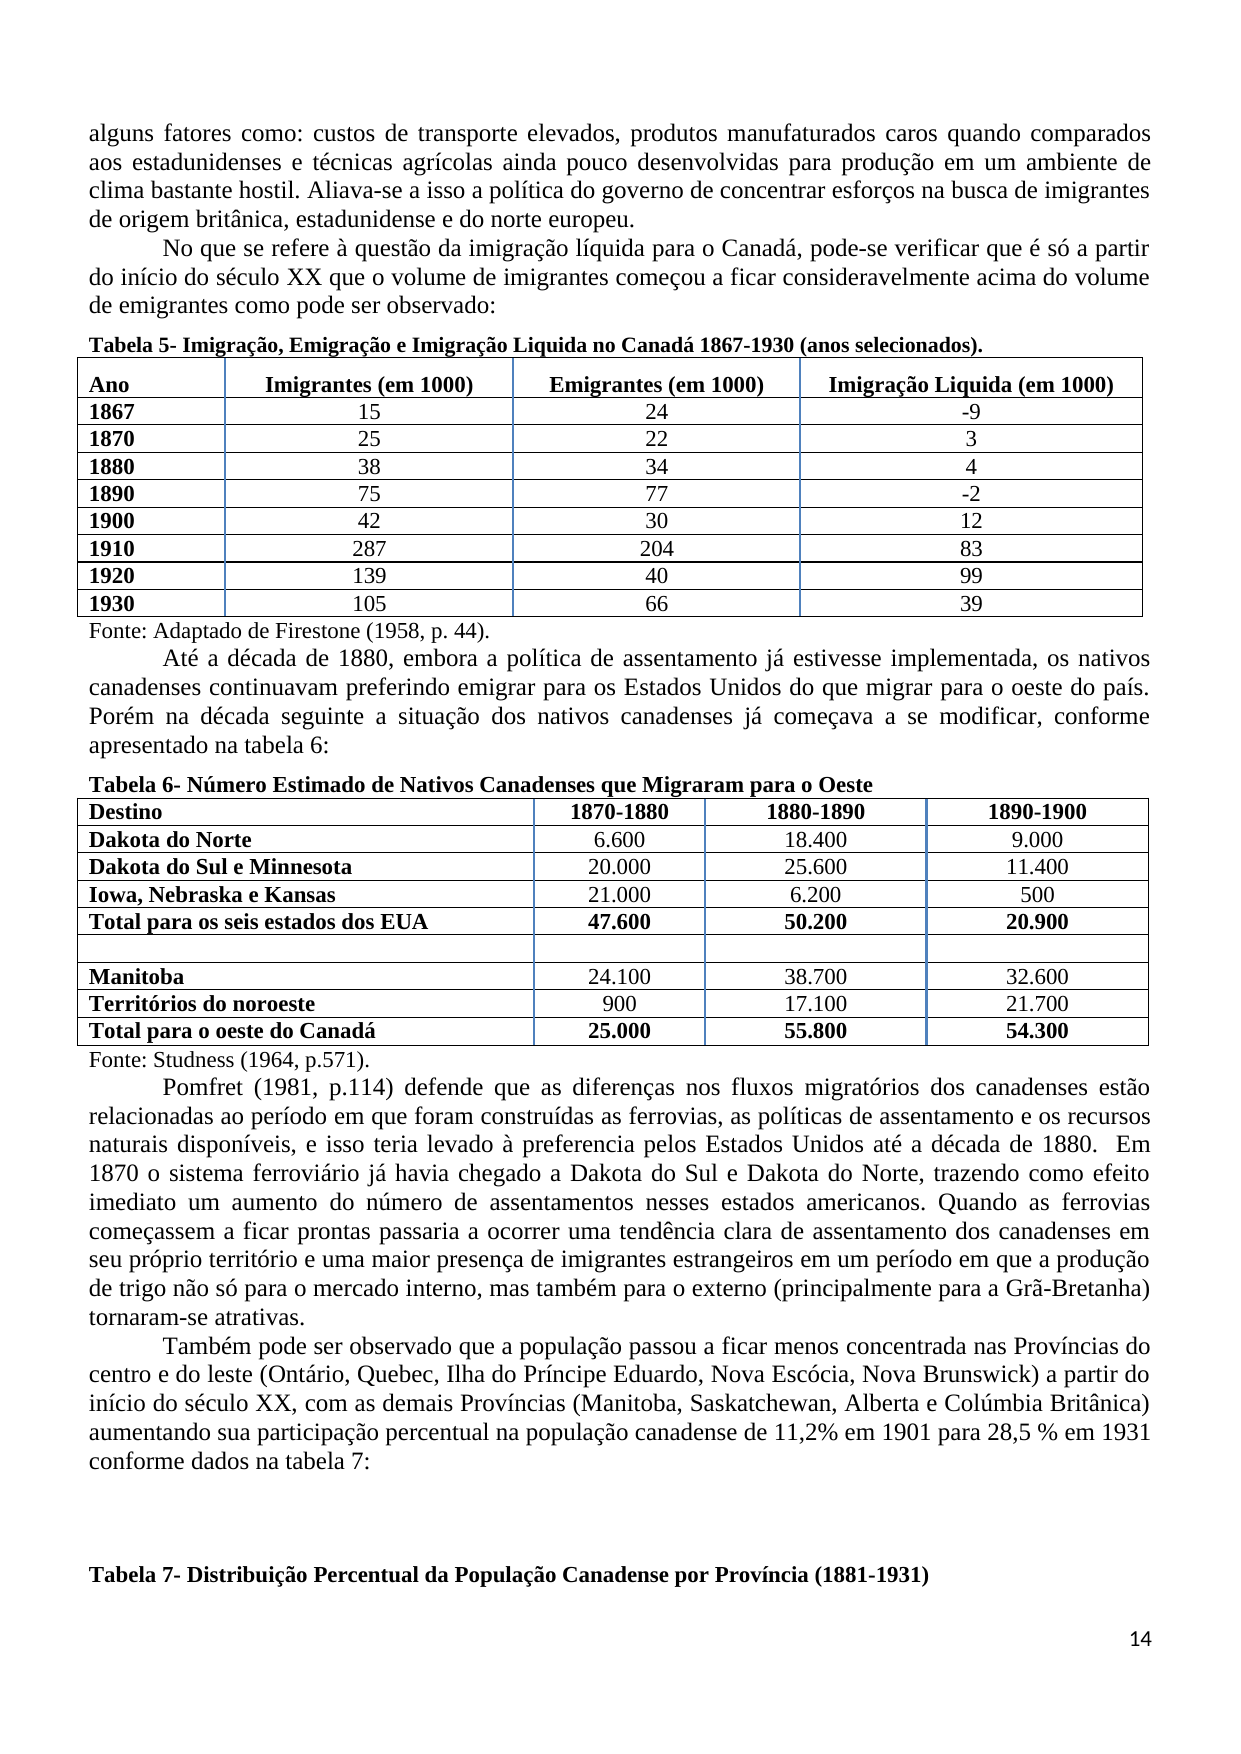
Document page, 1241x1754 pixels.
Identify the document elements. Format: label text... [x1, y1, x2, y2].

table_cell 1890 [78, 480, 224, 507]
table_cell 6.600 [535, 826, 704, 852]
table_cell 17.100 [706, 990, 925, 1017]
table_cell 1867 [78, 398, 224, 424]
table_cell 55.800 [706, 1018, 925, 1045]
table_cell 39 [801, 590, 1142, 616]
table_cell 1930 [78, 590, 224, 616]
table_cell 25.000 [535, 1018, 704, 1045]
table_cell 38.700 [706, 963, 925, 989]
table_header Emigrantes (em 1000) [514, 358, 799, 397]
table_header Imigração Liquida (em 1000) [801, 358, 1142, 397]
table_cell 204 [514, 535, 799, 561]
table_cell 11.400 [928, 853, 1148, 879]
table_cell 50.200 [706, 908, 925, 934]
text Também pode ser observado que a população passou a ficar menos concentrada nas Províncias do centro e do leste (Ontário, Quebec, Ilha do Príncipe Eduardo, Nova Escócia, Nova Brunswick) a partir do início do século XX, com as demais Províncias (Manitoba, Saskatchewan, Alberta e Colúmbia Britânica) aumentando sua participação percentual na população canadense de 11,2% em 1901 para 28,5 % em 1931 conforme dados na tabela 7: [89, 1331, 1152, 1474]
table_cell 40 [514, 563, 799, 589]
table_cell 83 [801, 535, 1142, 561]
table_cell 4 [801, 453, 1142, 479]
table_header Imigrantes (em 1000) [226, 358, 512, 397]
table_cell Dakota do Sul e Minnesota [78, 853, 533, 879]
table_cell Iowa, Nebraska e Kansas [78, 881, 533, 907]
table_cell -9 [801, 398, 1142, 424]
table_cell 12 [801, 508, 1142, 534]
table_cell [535, 935, 704, 962]
table_cell 21.700 [928, 990, 1148, 1017]
table_cell 99 [801, 563, 1142, 589]
table_cell 22 [514, 425, 799, 452]
table_header 1890-1900 [928, 799, 1148, 825]
table_header Ano [78, 358, 224, 397]
table_cell 24.100 [535, 963, 704, 989]
table_cell 3 [801, 425, 1142, 452]
table_header Destino [78, 799, 533, 825]
text Pomfret (1981, p.114) defende que as diferenças nos fluxos migratórios dos canadenses estão relacionadas ao período em que foram construídas as ferrovias, as políticas de assentamento e os recursos naturais disponíveis, e isso teria levado à preferencia pelos Estados Unidos até a década de 1880. Em 1870 o sistema ferroviário já havia chegado a Dakota do Sul e Dakota do Norte, trazendo como efeito imediato um aumento do número de assentamentos nesses estados americanos. Quando as ferrovias começassem a ficar prontas passaria a ocorrer uma tendência clara de assentamento dos canadenses em seu próprio território e uma maior presença de imigrantes estrangeiros em um período em que a produção de trigo não só para o mercado interno, mas também para o externo (principalmente para a Grã-Bretanha) tornaram-se atrativas. [89, 1072, 1152, 1331]
table_cell 1920 [78, 563, 224, 589]
table_cell 1910 [78, 535, 224, 561]
table_cell Total para os seis estados dos EUA [78, 908, 533, 934]
table_cell 9.000 [928, 826, 1148, 852]
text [89, 118, 1152, 233]
table_cell [78, 935, 533, 962]
text Tabela 5- Imigração, Emigração e Imigração Liquida no Canadá 1867-1930 (anos selecionados). [89, 332, 1152, 357]
table_cell 38 [226, 453, 512, 479]
table_cell 6.200 [706, 881, 925, 907]
text No que se refere à questão da imigração líquida para o Canadá, pode-se verificar que é só a partir do início do século XX que o volume de imigrantes começou a ficar consideravelmente acima do volume de emigrantes como pode ser observado: [89, 233, 1152, 319]
table_cell 1880 [78, 453, 224, 479]
table_cell 24 [514, 398, 799, 424]
table_cell 47.600 [535, 908, 704, 934]
table_cell 75 [226, 480, 512, 507]
text Fonte: Adaptado de Firestone (1958, p. 44). [89, 617, 1152, 643]
table_cell 287 [226, 535, 512, 561]
table_cell 105 [226, 590, 512, 616]
table_cell 25.600 [706, 853, 925, 879]
table_header 1880-1890 [706, 799, 925, 825]
table_cell 77 [514, 480, 799, 507]
table_cell Territórios do noroeste [78, 990, 533, 1017]
table_cell Dakota do Norte [78, 826, 533, 852]
text Até a década de 1880, embora a política de assentamento já estivesse implementada, os nativos canadenses continuavam preferindo emigrar para os Estados Unidos do que migrar para o oeste do país. Porém na década seguinte a situação dos nativos canadenses já começava a se modificar, conforme apresentado na tabela 6: [89, 643, 1152, 758]
table_cell 18.400 [706, 826, 925, 852]
table_cell 15 [226, 398, 512, 424]
table_cell [928, 935, 1148, 962]
table_cell 66 [514, 590, 799, 616]
text Tabela 6- Número Estimado de Nativos Canadenses que Migraram para o Oeste [89, 771, 1152, 797]
table_cell 20.900 [928, 908, 1148, 934]
table_cell 25 [226, 425, 512, 452]
table_cell [706, 935, 925, 962]
text Fonte: Studness (1964, p.571). [89, 1046, 1152, 1072]
table_cell 1870 [78, 425, 224, 452]
table_cell -2 [801, 480, 1142, 507]
table_cell 54.300 [928, 1018, 1148, 1045]
table_cell 1900 [78, 508, 224, 534]
table_header 1870-1880 [535, 799, 704, 825]
table_cell 32.600 [928, 963, 1148, 989]
table_cell 21.000 [535, 881, 704, 907]
table_cell Manitoba [78, 963, 533, 989]
table_cell Total para o oeste do Canadá [78, 1018, 533, 1045]
table_cell 42 [226, 508, 512, 534]
table_cell 900 [535, 990, 704, 1017]
table_cell 139 [226, 563, 512, 589]
table_cell 34 [514, 453, 799, 479]
text Tabela 7- Distribuição Percentual da População Canadense por Província (1881-1931) [89, 1561, 1152, 1587]
table_cell 30 [514, 508, 799, 534]
table_cell 20.000 [535, 853, 704, 879]
table_cell 500 [928, 881, 1148, 907]
